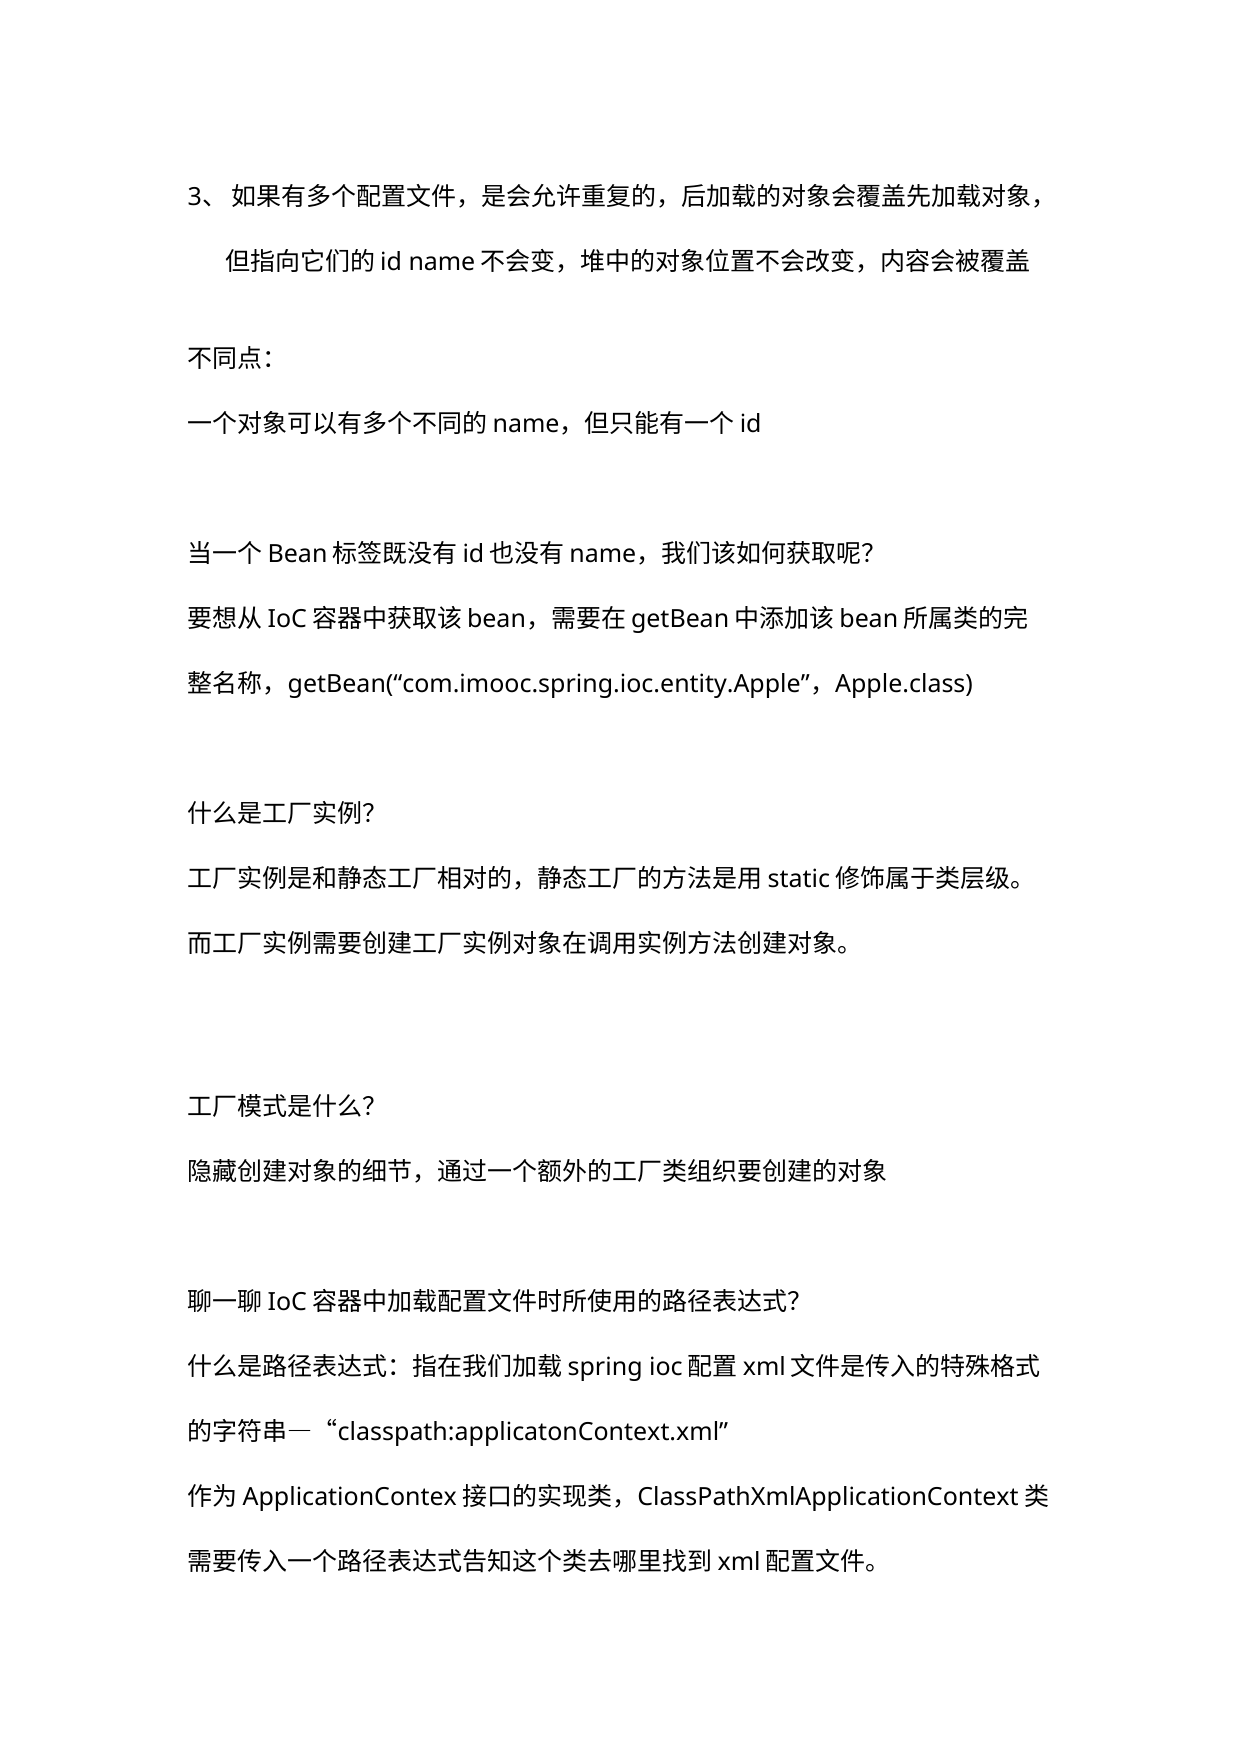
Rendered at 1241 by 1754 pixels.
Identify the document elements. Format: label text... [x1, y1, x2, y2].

text 工厂模式是什么？ [187, 1072, 1053, 1137]
text 作为ApplicationContex接口的实现类，ClassPathXmlApplicationContext类需要传入一个路径表达式告知这个类去哪里找到xml配置文件。 [187, 1462, 1053, 1592]
list 如果有多个配置文件，是会允许重复的，后加载的对象会覆盖先加载对象，但指向它们的id name不会变，堆中的对象位置不会改变，内容会被覆盖 [187, 162, 1053, 292]
text 一个对象可以有多个不同的name，但只能有一个id [187, 389, 1053, 454]
text 聊一聊IoC容器中加载配置文件时所使用的路径表达式？ [187, 1267, 1053, 1332]
text 什么是路径表达式：指在我们加载spring ioc配置xml文件是传入的特殊格式的字符串—“classpath:applicatonContext.xml” [187, 1332, 1053, 1462]
text 要想从IoC容器中获取该bean，需要在getBean中添加该bean所属类的完整名称，getBean(“com.imooc.spring.ioc.entity.Apple”，Apple.class) [187, 584, 1053, 714]
text 当一个Bean标签既没有id也没有name，我们该如何获取呢？ [187, 519, 1053, 584]
text 工厂实例是和静态工厂相对的，静态工厂的方法是用static修饰属于类层级。而工厂实例需要创建工厂实例对象在调用实例方法创建对象。 [187, 844, 1053, 974]
text 什么是工厂实例？ [187, 779, 1053, 844]
text 不同点： [187, 324, 1053, 389]
text 隐藏创建对象的细节，通过一个额外的工厂类组织要创建的对象 [187, 1137, 1053, 1202]
